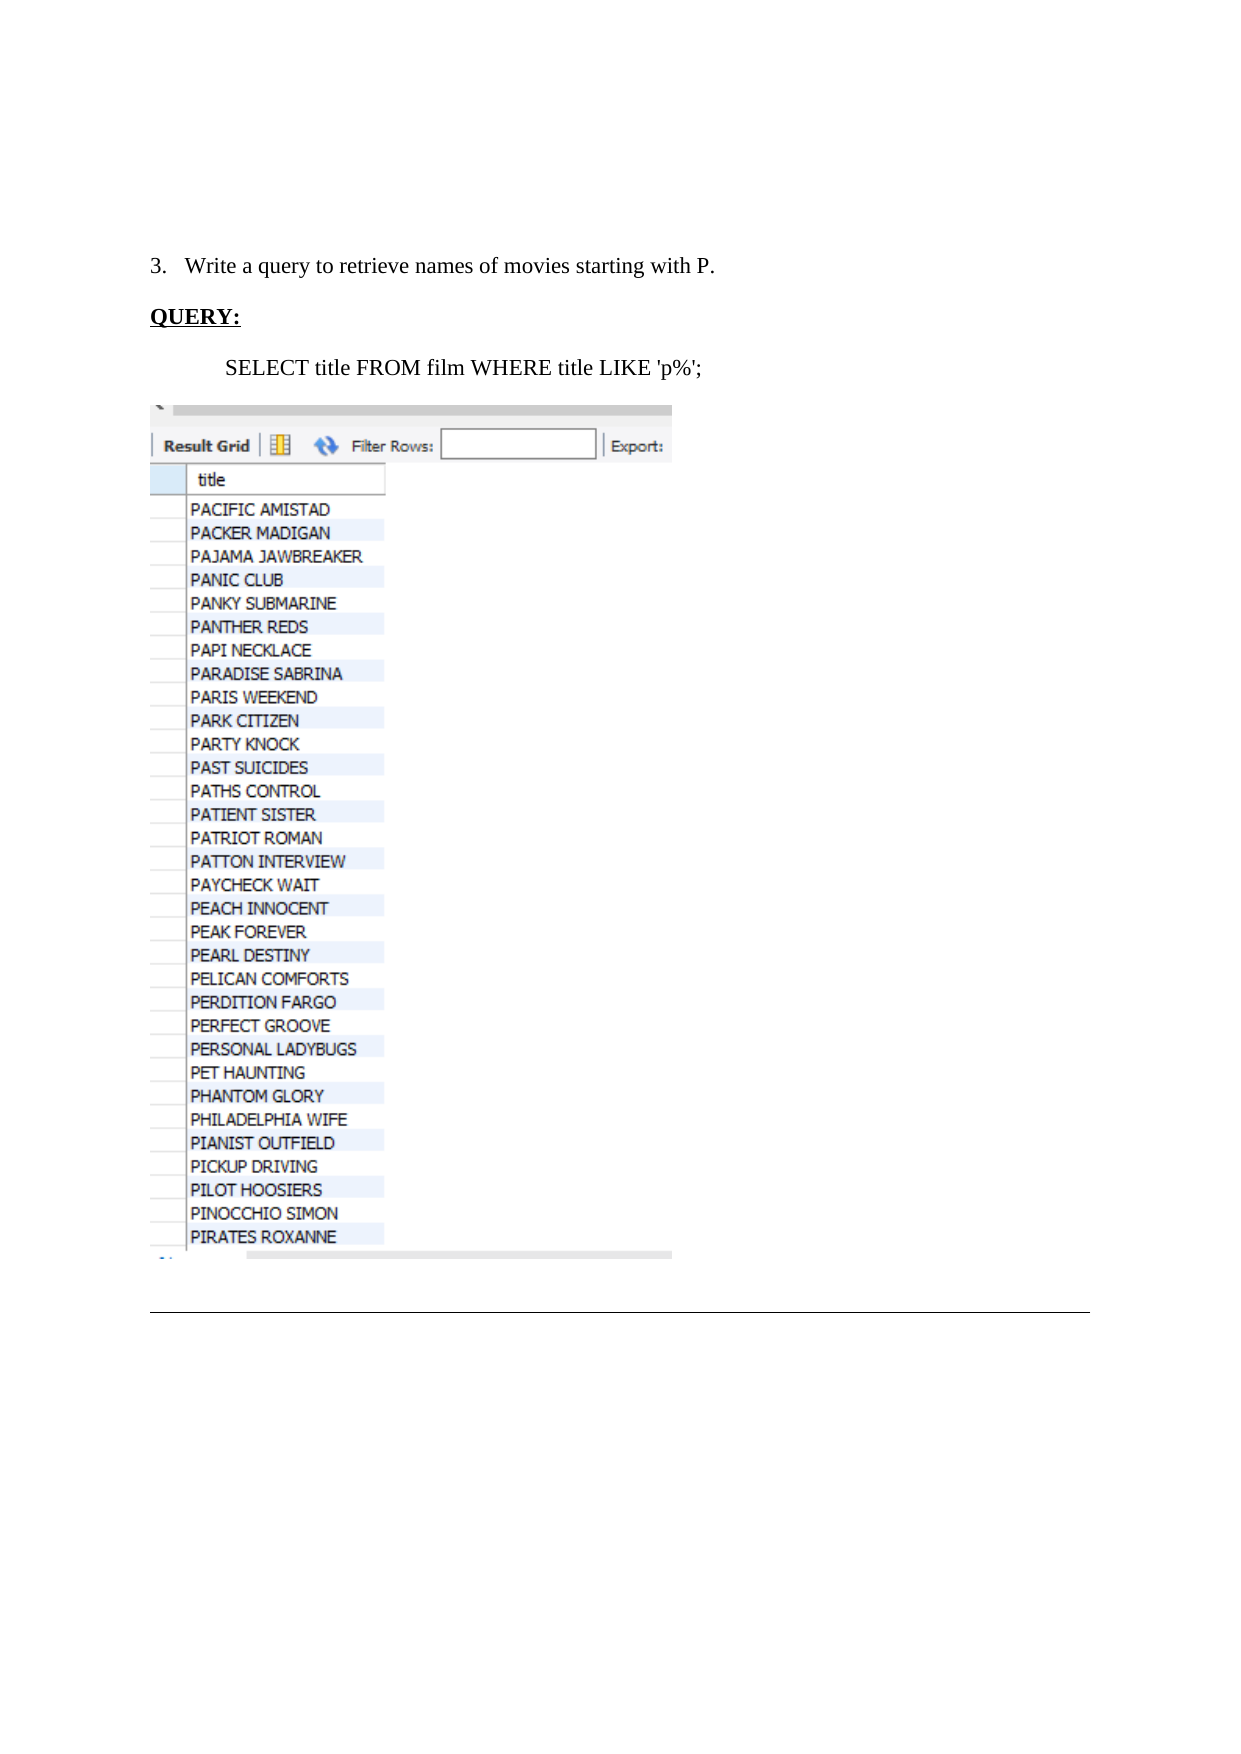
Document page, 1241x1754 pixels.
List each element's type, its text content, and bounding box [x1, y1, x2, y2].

text 3. Write a query to retrieve names of movies starting with P. [150, 252, 1090, 278]
picture [150, 405, 672, 1259]
text QUERY: [150, 303, 1090, 329]
text SELECT title FROM film WHERE title LIKE 'p%'; [150, 354, 1090, 381]
